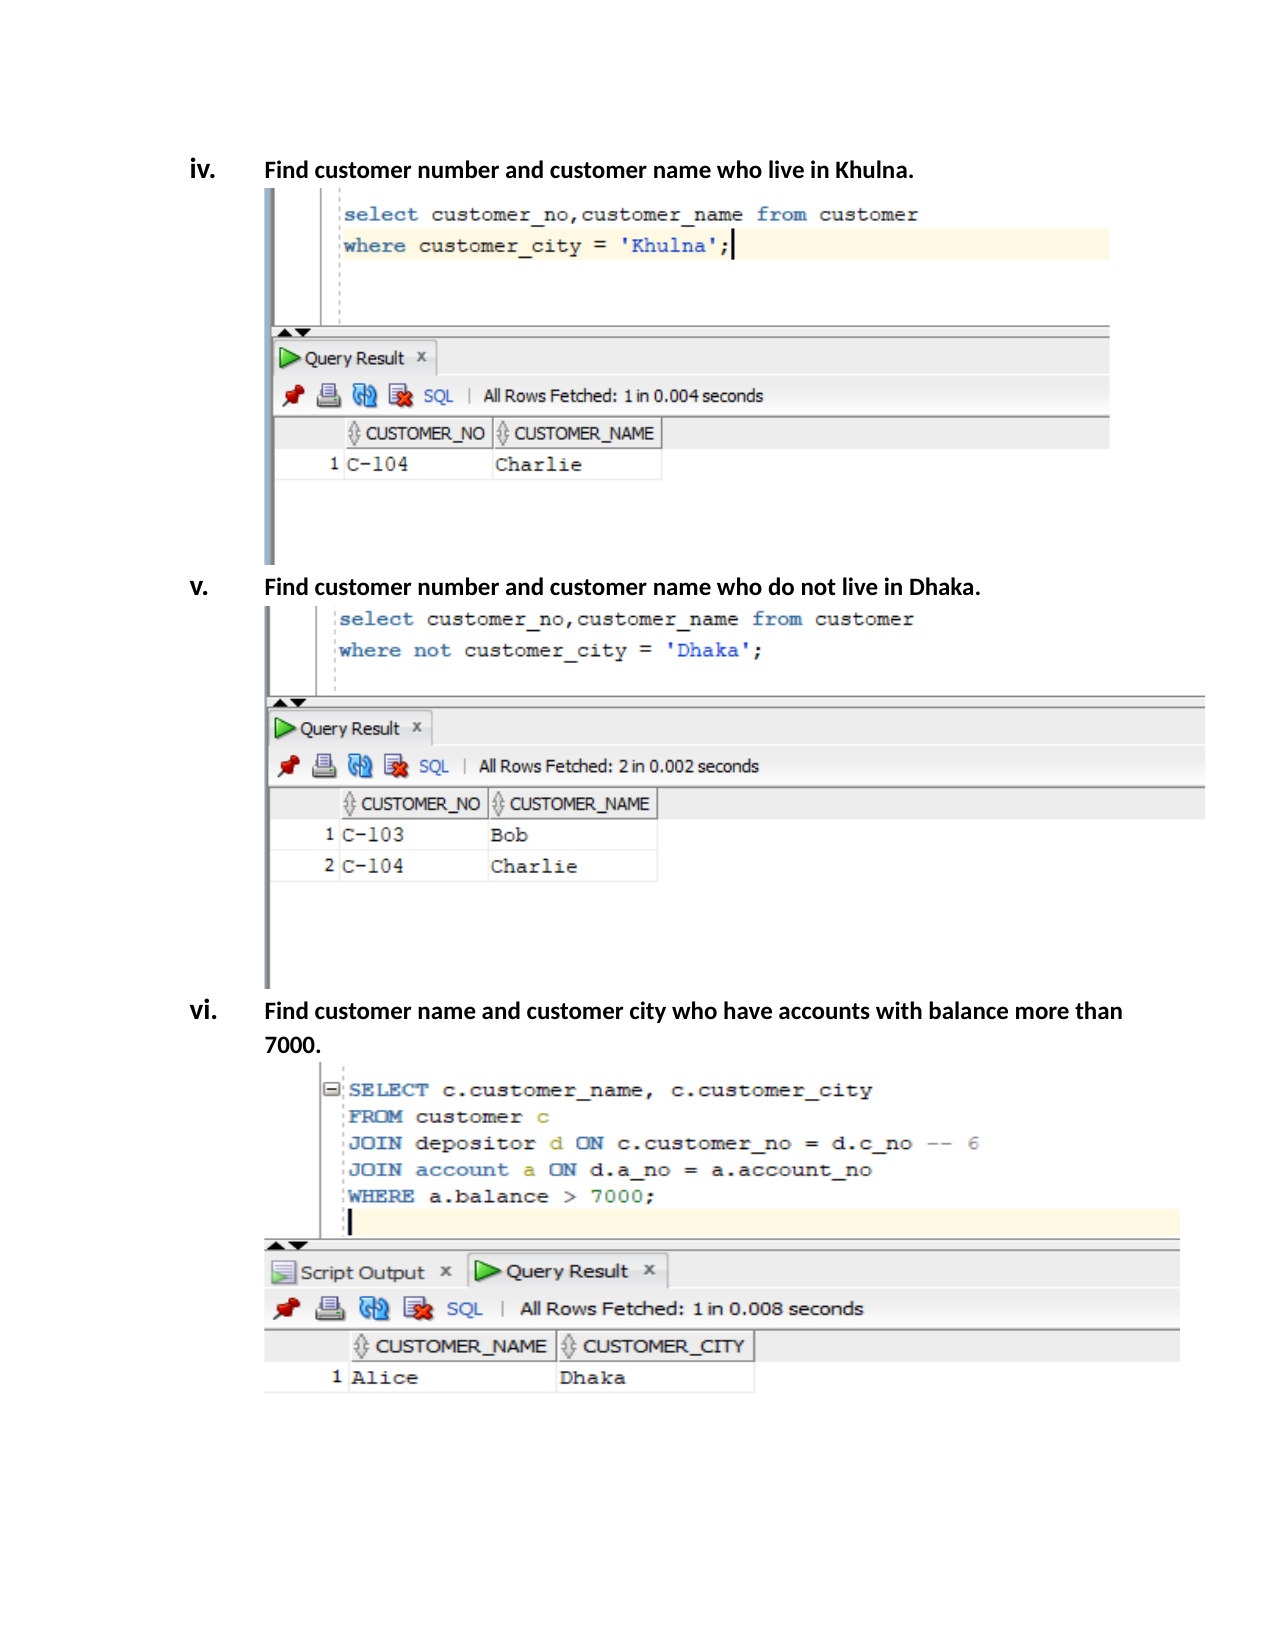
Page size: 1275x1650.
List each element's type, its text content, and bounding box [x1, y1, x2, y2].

list Find customer name and customer city who have accounts with balance more than 7000. [189, 991, 1125, 1060]
picture [264, 606, 1205, 989]
picture [264, 1062, 1180, 1431]
picture [264, 188, 1110, 565]
list Find customer number and customer name who do not live in Dhaka. [189, 567, 1125, 603]
list Find customer number and customer name who live in Khulna. [189, 150, 1125, 186]
